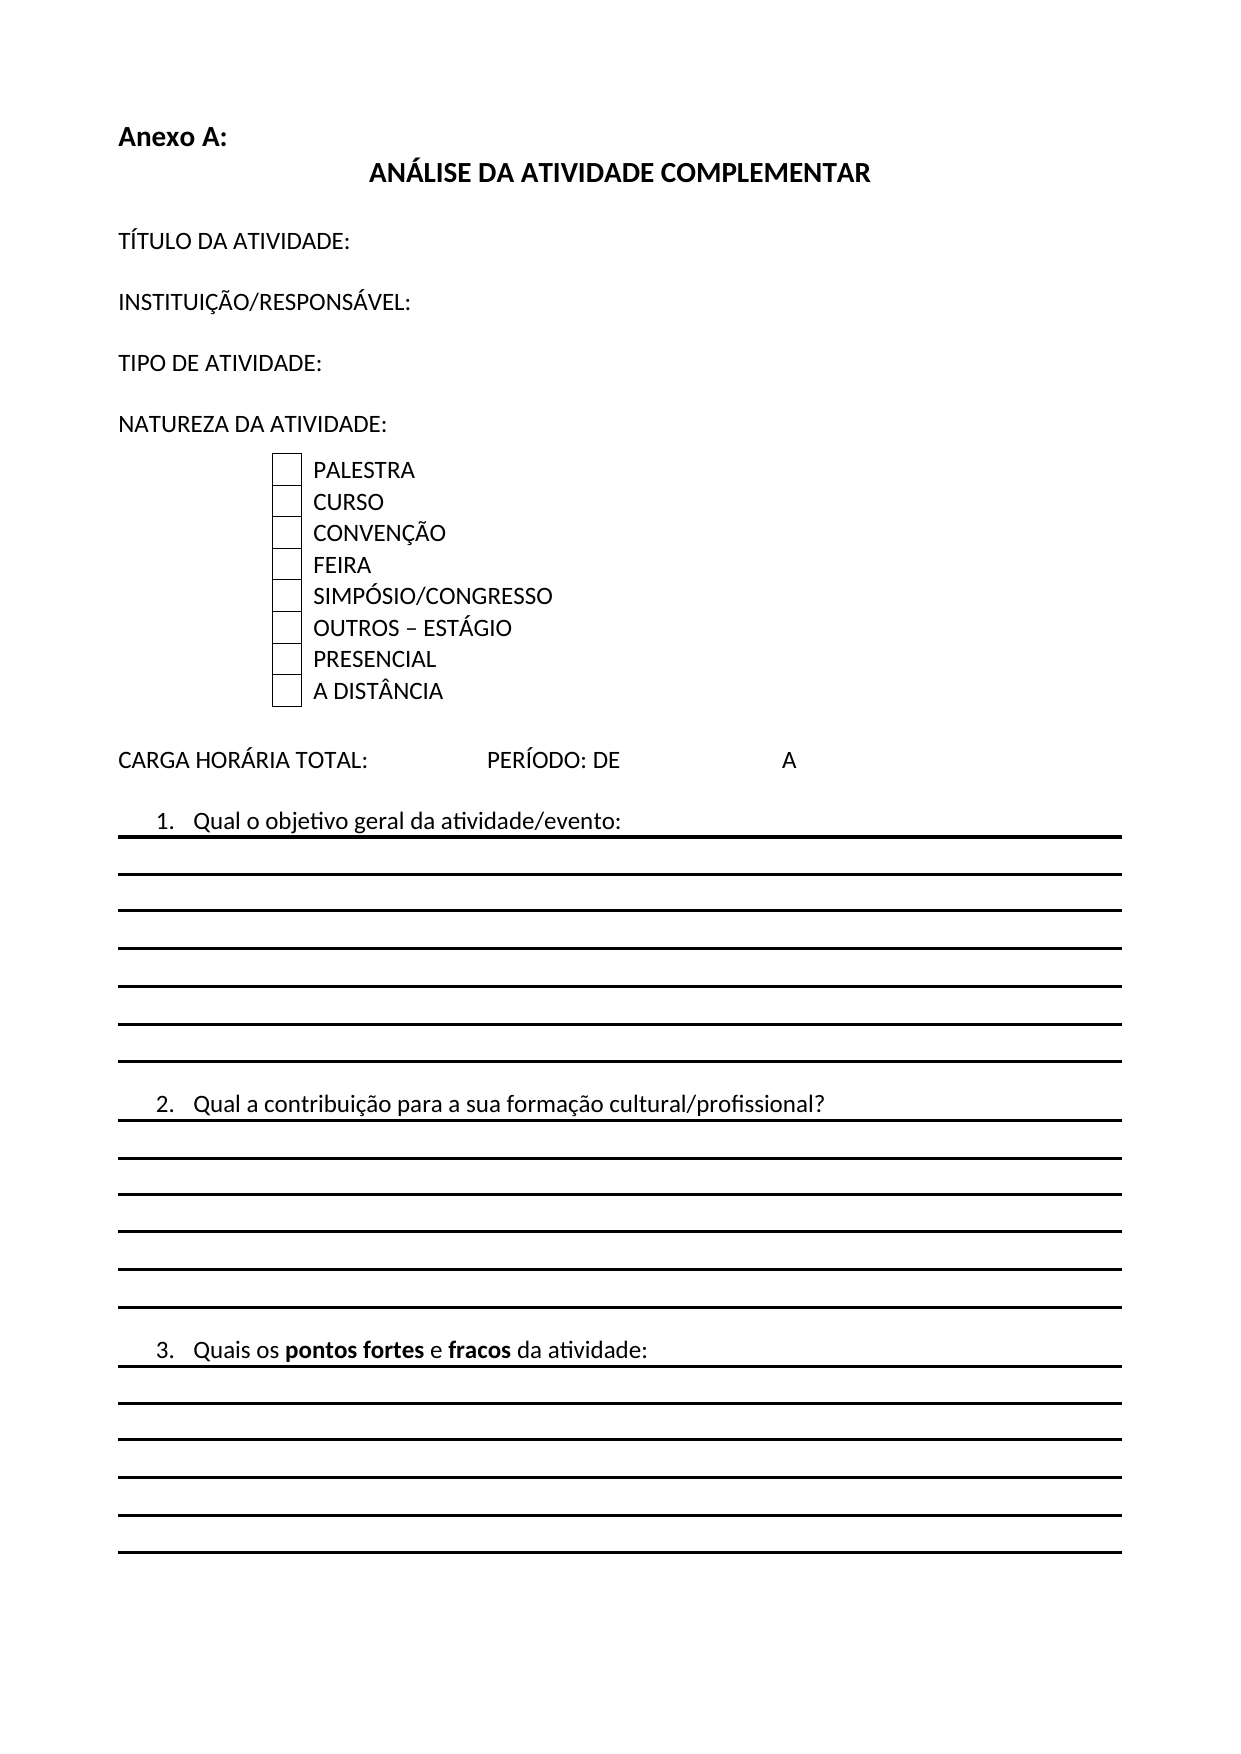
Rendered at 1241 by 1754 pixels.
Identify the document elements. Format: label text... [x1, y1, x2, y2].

text TIPO DE ATIVIDADE: [118, 347, 1122, 378]
table_cell CONVENÇÃO [302, 516, 730, 548]
table_cell [273, 612, 301, 642]
table_cell [273, 517, 301, 548]
list Quais os pontos fortes e fracos da atividade: [156, 1334, 1122, 1364]
text Anexo A: [118, 118, 1122, 154]
list Qual a contribuição para a sua formação cultural/profissional? [156, 1088, 1122, 1119]
text TÍTULO DA ATIVIDADE: [118, 225, 1122, 256]
table_cell [273, 644, 301, 674]
table_cell [273, 675, 301, 706]
list Qual o objetivo geral da atividade/evento: [156, 805, 1122, 835]
table_cell CURSO [302, 485, 730, 516]
table_cell PRESENCIAL [302, 643, 730, 674]
table_cell [273, 486, 301, 516]
text ANÁLISE DA ATIVIDADE COMPLEMENTAR [118, 154, 1122, 189]
table_cell [273, 580, 301, 611]
table_header PALESTRA [302, 453, 730, 484]
table_cell OUTROS – ESTÁGIO [302, 611, 730, 642]
table_cell FEIRA [302, 548, 730, 579]
table_cell SIMPÓSIO/CONGRESSO [302, 579, 730, 611]
table_cell A DISTÂNCIA [302, 674, 730, 706]
table_cell [273, 549, 301, 579]
text CARGA HORÁRIA TOTAL: PERÍODO: DE A [118, 744, 1122, 774]
table_header [273, 454, 301, 484]
text NATUREZA DA ATIVIDADE: [118, 408, 1122, 439]
text INSTITUIÇÃO/RESPONSÁVEL: [118, 286, 1122, 317]
